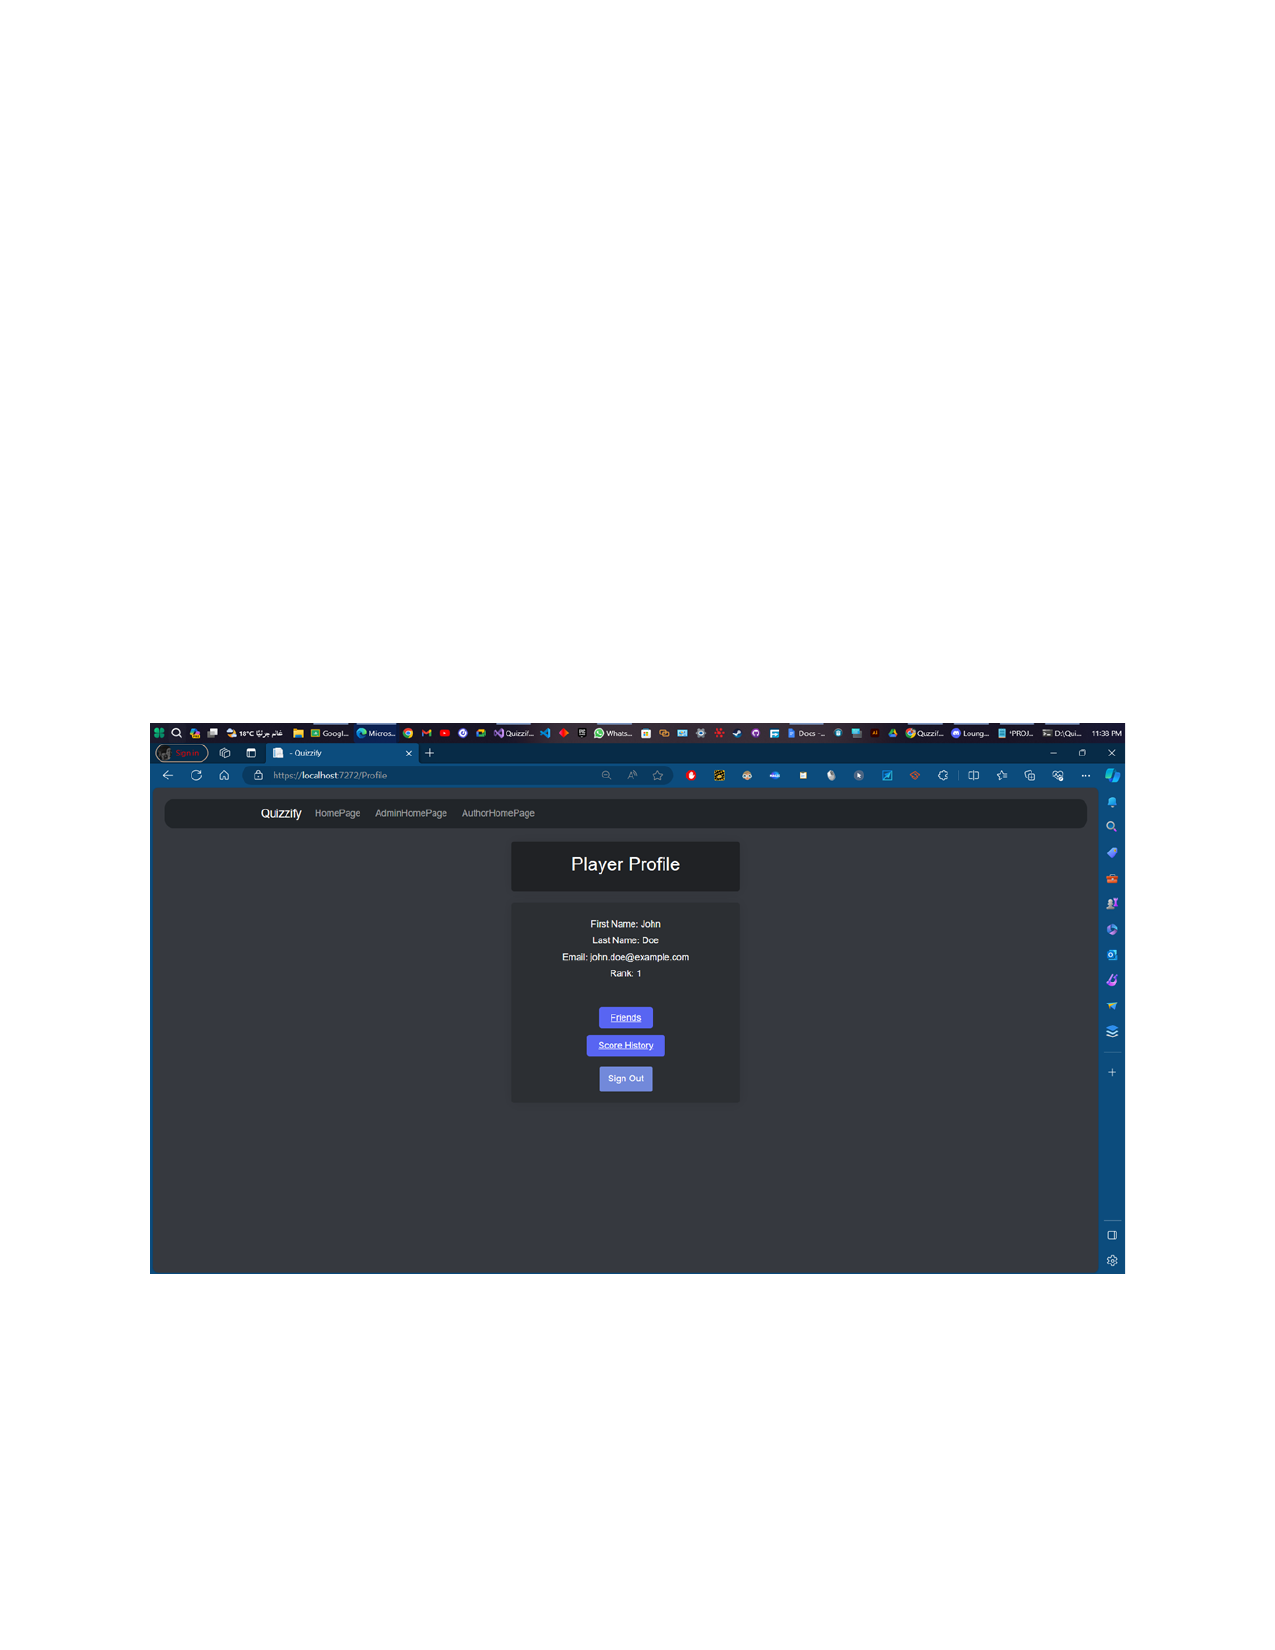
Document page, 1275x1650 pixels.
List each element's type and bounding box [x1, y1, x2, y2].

picture [150, 723, 1125, 1274]
